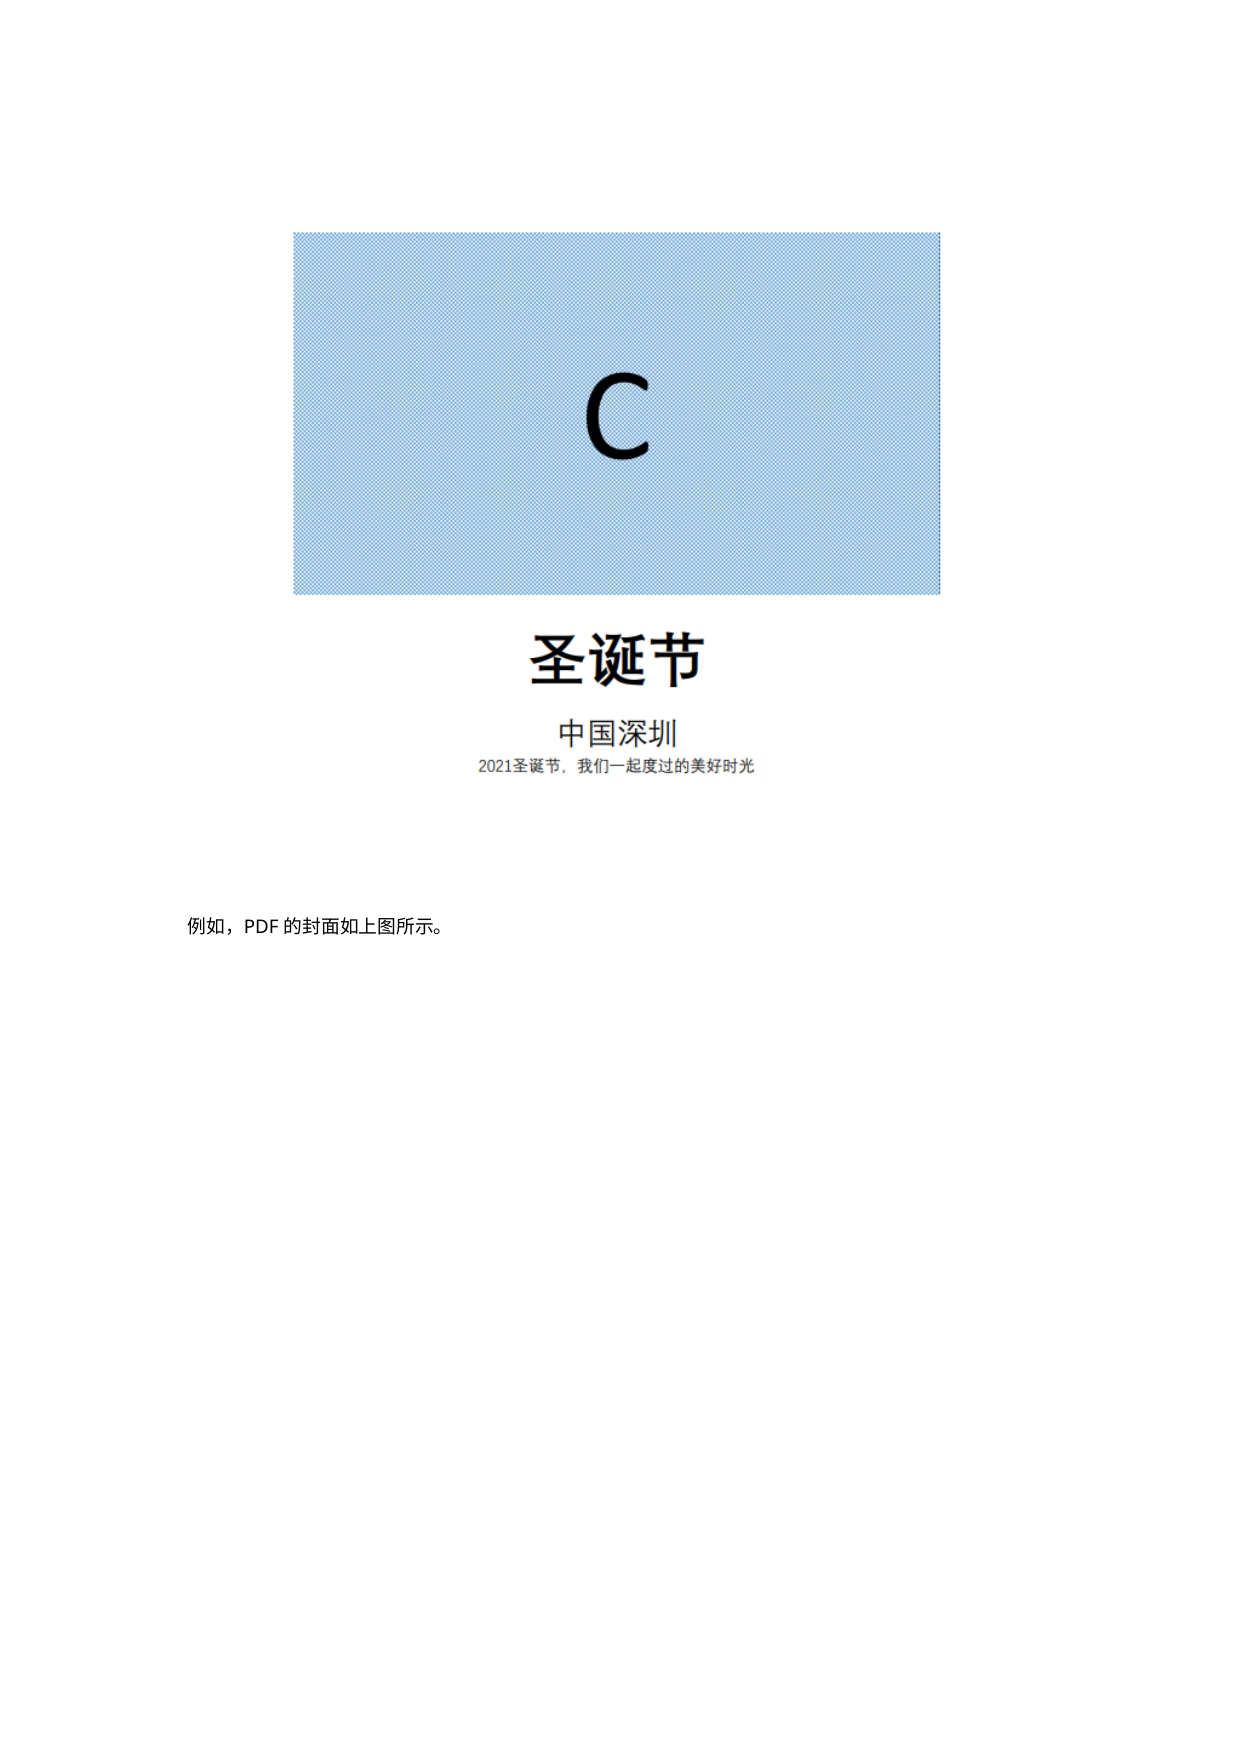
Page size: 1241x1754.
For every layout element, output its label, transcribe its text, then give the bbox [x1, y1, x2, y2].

picture [187, 162, 1053, 806]
text 例如，PDF 的封面如上图所示。 [187, 909, 1053, 942]
